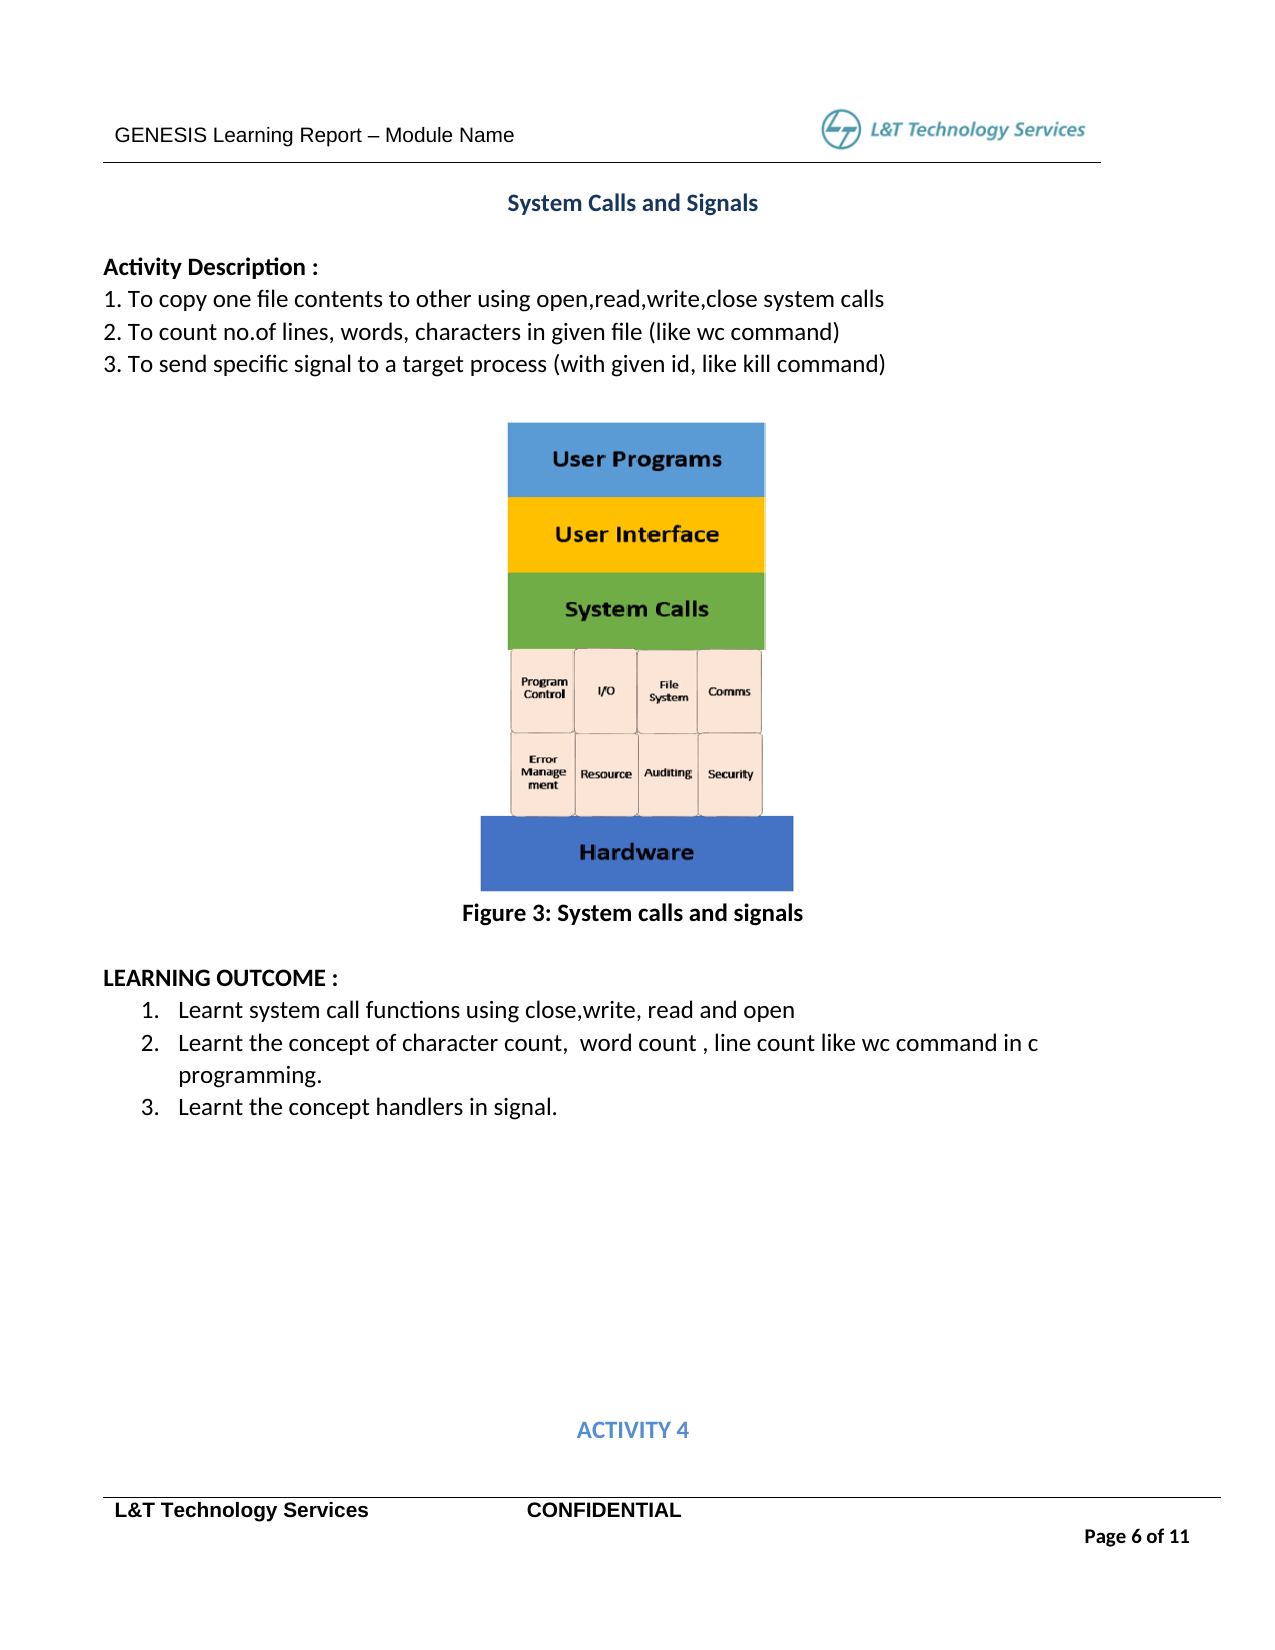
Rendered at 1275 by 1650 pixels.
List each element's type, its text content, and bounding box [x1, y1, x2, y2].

text 3. To send specific signal to a target process (with given id, like kill command) [103, 348, 1162, 379]
text ACTIVITY 4 [103, 1414, 1162, 1445]
list Learnt system call functions using close,write, read and open [141, 994, 1162, 1025]
text 1. To copy one file contents to other using open,read,write,close system calls [103, 284, 1162, 314]
text 2. To count no.of lines, words, characters in given file (like wc command) [103, 316, 1162, 346]
text Figure 3: System calls and signals [103, 897, 1162, 928]
list Learnt the concept of character count, word count , line count like wc command in c programming. [141, 1027, 1162, 1089]
picture [819, 98, 1087, 162]
text Activity Description : [103, 251, 1162, 282]
text System Calls and Signals [103, 187, 1162, 217]
picture [446, 412, 819, 896]
list Learnt the concept handlers in signal. [141, 1091, 1162, 1122]
text LEARNING OUTCOME : [103, 962, 1162, 993]
